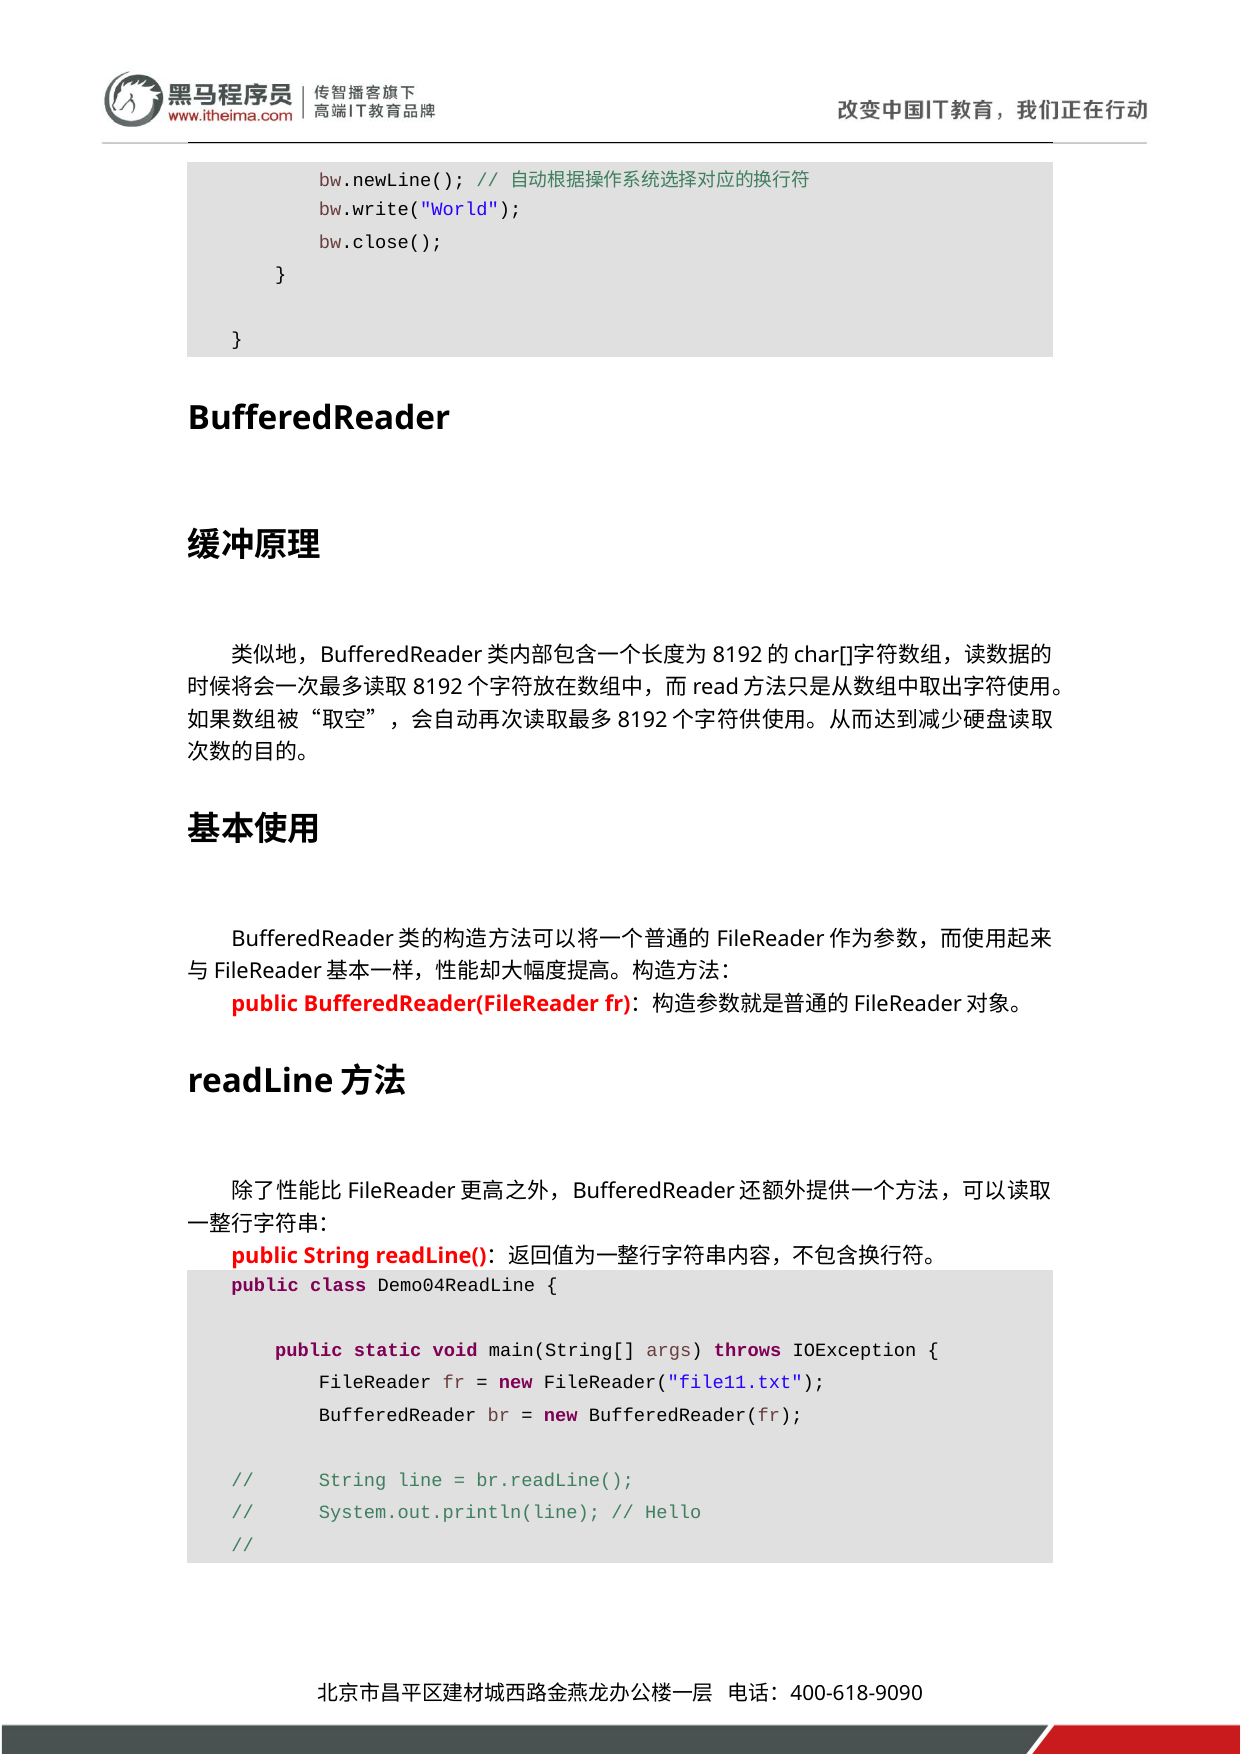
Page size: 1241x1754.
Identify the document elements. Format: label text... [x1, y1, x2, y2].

text public class Demo04ReadLine { [187, 1270, 1053, 1303]
text } [187, 259, 1053, 292]
subtitle readLine方法 [187, 1045, 1053, 1110]
text public BufferedReader(FileReader fr)：构造参数就是普通的FileReader对象。 [187, 986, 1053, 1018]
picture [0, 0, 1241, 151]
subtitle 基本使用 [187, 793, 1053, 858]
text 类似地，BufferedReader类内部包含一个长度为8192的char[]字符数组，读数据的时候将会一次最多读取8192个字符放在数组中，而read方法只是从数组中取出字符使用。如果数组被“取空”，会自动再次读取最多8192个字符供使用。从而达到减少硬盘读取次数的目的。 [187, 636, 1053, 766]
text bw.newLine(); // 自动根据操作系统选择对应的换行符 [187, 162, 1053, 194]
text public String readLine()：返回值为一整行字符串内容，不包含换行符。 [187, 1238, 1053, 1270]
text // [187, 1530, 1053, 1563]
picture [1, 1666, 1241, 1754]
text public static void main(String[] args) throws IOException { [187, 1335, 1053, 1368]
text // String line = br.readLine(); [187, 1465, 1053, 1498]
text FileReader fr = new FileReader("file11.txt"); [187, 1368, 1053, 1400]
subtitle 缓冲原理 [187, 509, 1053, 574]
text } [187, 324, 1053, 357]
text BufferedReader类的构造方法可以将一个普通的FileReader作为参数，而使用起来与FileReader基本一样，性能却大幅度提高。构造方法： [187, 921, 1053, 986]
text // System.out.println(line); // Hello [187, 1498, 1053, 1530]
text 除了性能比FileReader更高之外，BufferedReader还额外提供一个方法，可以读取一整行字符串： [187, 1173, 1053, 1238]
subtitle BufferedReader [187, 384, 1053, 449]
text bw.close(); [187, 227, 1053, 259]
text bw.write("World"); [187, 194, 1053, 227]
text BufferedReader br = new BufferedReader(fr); [187, 1400, 1053, 1433]
